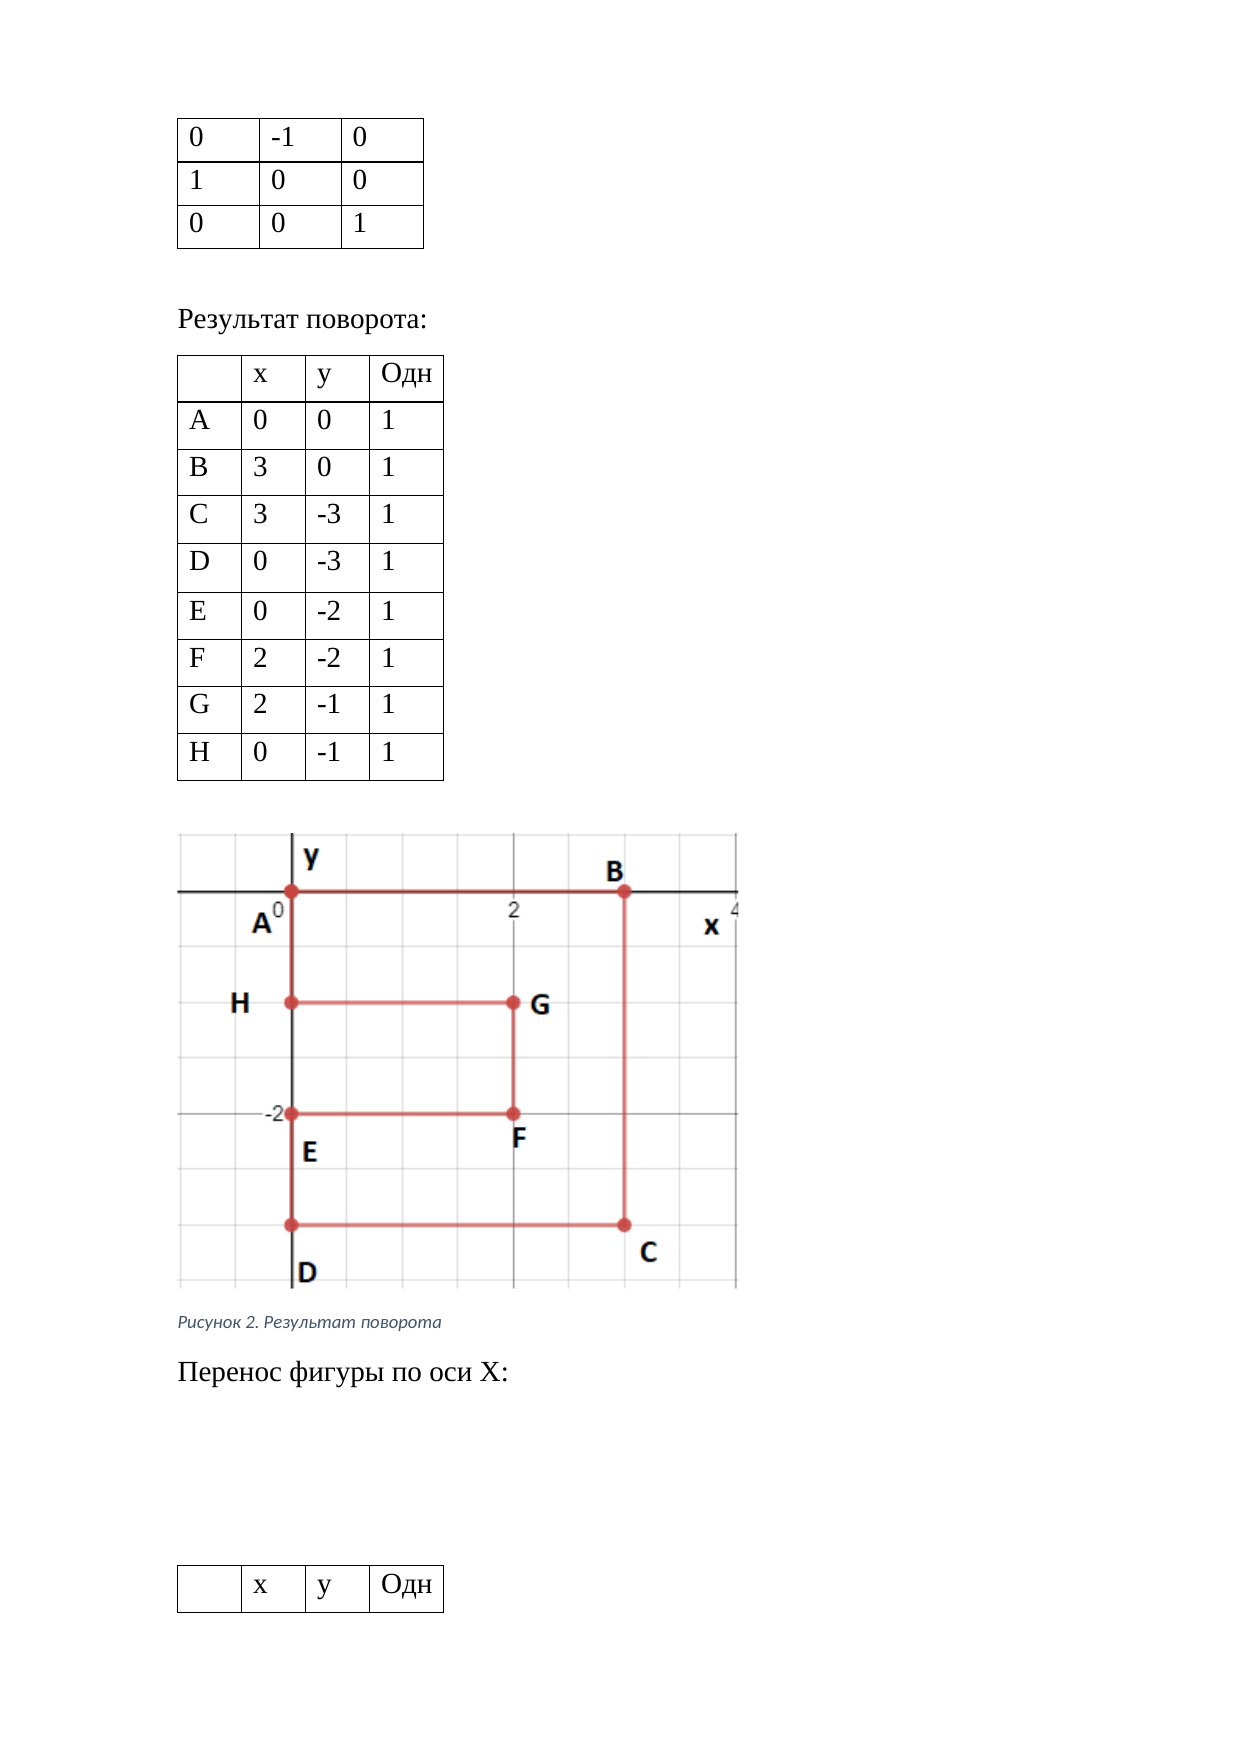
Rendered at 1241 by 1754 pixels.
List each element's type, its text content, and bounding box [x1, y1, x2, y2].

table_cell 1 [370, 640, 443, 686]
table_cell 1 [178, 163, 259, 204]
table_cell 2 [242, 687, 305, 733]
table_header y [306, 356, 369, 401]
table_header -1 [260, 119, 341, 161]
table_cell -2 [306, 593, 369, 639]
table_cell -2 [306, 640, 369, 686]
table_cell 3 [242, 496, 305, 542]
table_cell H [178, 734, 241, 779]
text Результат поворота: [177, 302, 1152, 335]
table_cell 0 [242, 403, 305, 448]
table_cell -3 [306, 544, 369, 592]
table_cell 0 [342, 163, 423, 204]
table_cell -3 [306, 496, 369, 542]
table_cell 0 [306, 403, 369, 448]
table_cell 1 [342, 206, 423, 248]
table_header Одн [370, 356, 443, 401]
table_cell D [178, 544, 241, 592]
table_cell E [178, 593, 241, 639]
table_cell 2 [242, 640, 305, 686]
table_cell F [178, 640, 241, 686]
table_cell C [178, 496, 241, 542]
table_cell 0 [242, 593, 305, 639]
table_cell B [178, 450, 241, 495]
table_cell 0 [260, 163, 341, 204]
table_cell 3 [242, 450, 305, 495]
table_cell A [178, 403, 241, 448]
table_header 0 [178, 119, 259, 161]
table_cell 1 [370, 544, 443, 592]
table_cell -1 [306, 734, 369, 779]
picture [177, 833, 740, 1292]
table_cell 1 [370, 496, 443, 542]
table_header Одн [370, 1566, 443, 1612]
table_cell 1 [370, 450, 443, 495]
table_cell 1 [370, 734, 443, 779]
table_header x [242, 356, 305, 401]
table_cell 1 [370, 593, 443, 639]
table_cell 0 [178, 206, 259, 248]
table_cell -1 [306, 687, 369, 733]
table_cell 0 [306, 450, 369, 495]
table_cell 0 [242, 544, 305, 592]
table_cell 1 [370, 403, 443, 448]
table_cell G [178, 687, 241, 733]
table_header x [242, 1566, 305, 1612]
table_header 0 [342, 119, 423, 161]
table_cell 0 [260, 206, 341, 248]
text Перенос фигуры по оси Х: [177, 1354, 1152, 1387]
table_header y [306, 1566, 369, 1612]
table_cell 0 [242, 734, 305, 779]
table_header [178, 356, 241, 401]
table_cell 1 [370, 687, 443, 733]
table_header [178, 1566, 241, 1612]
